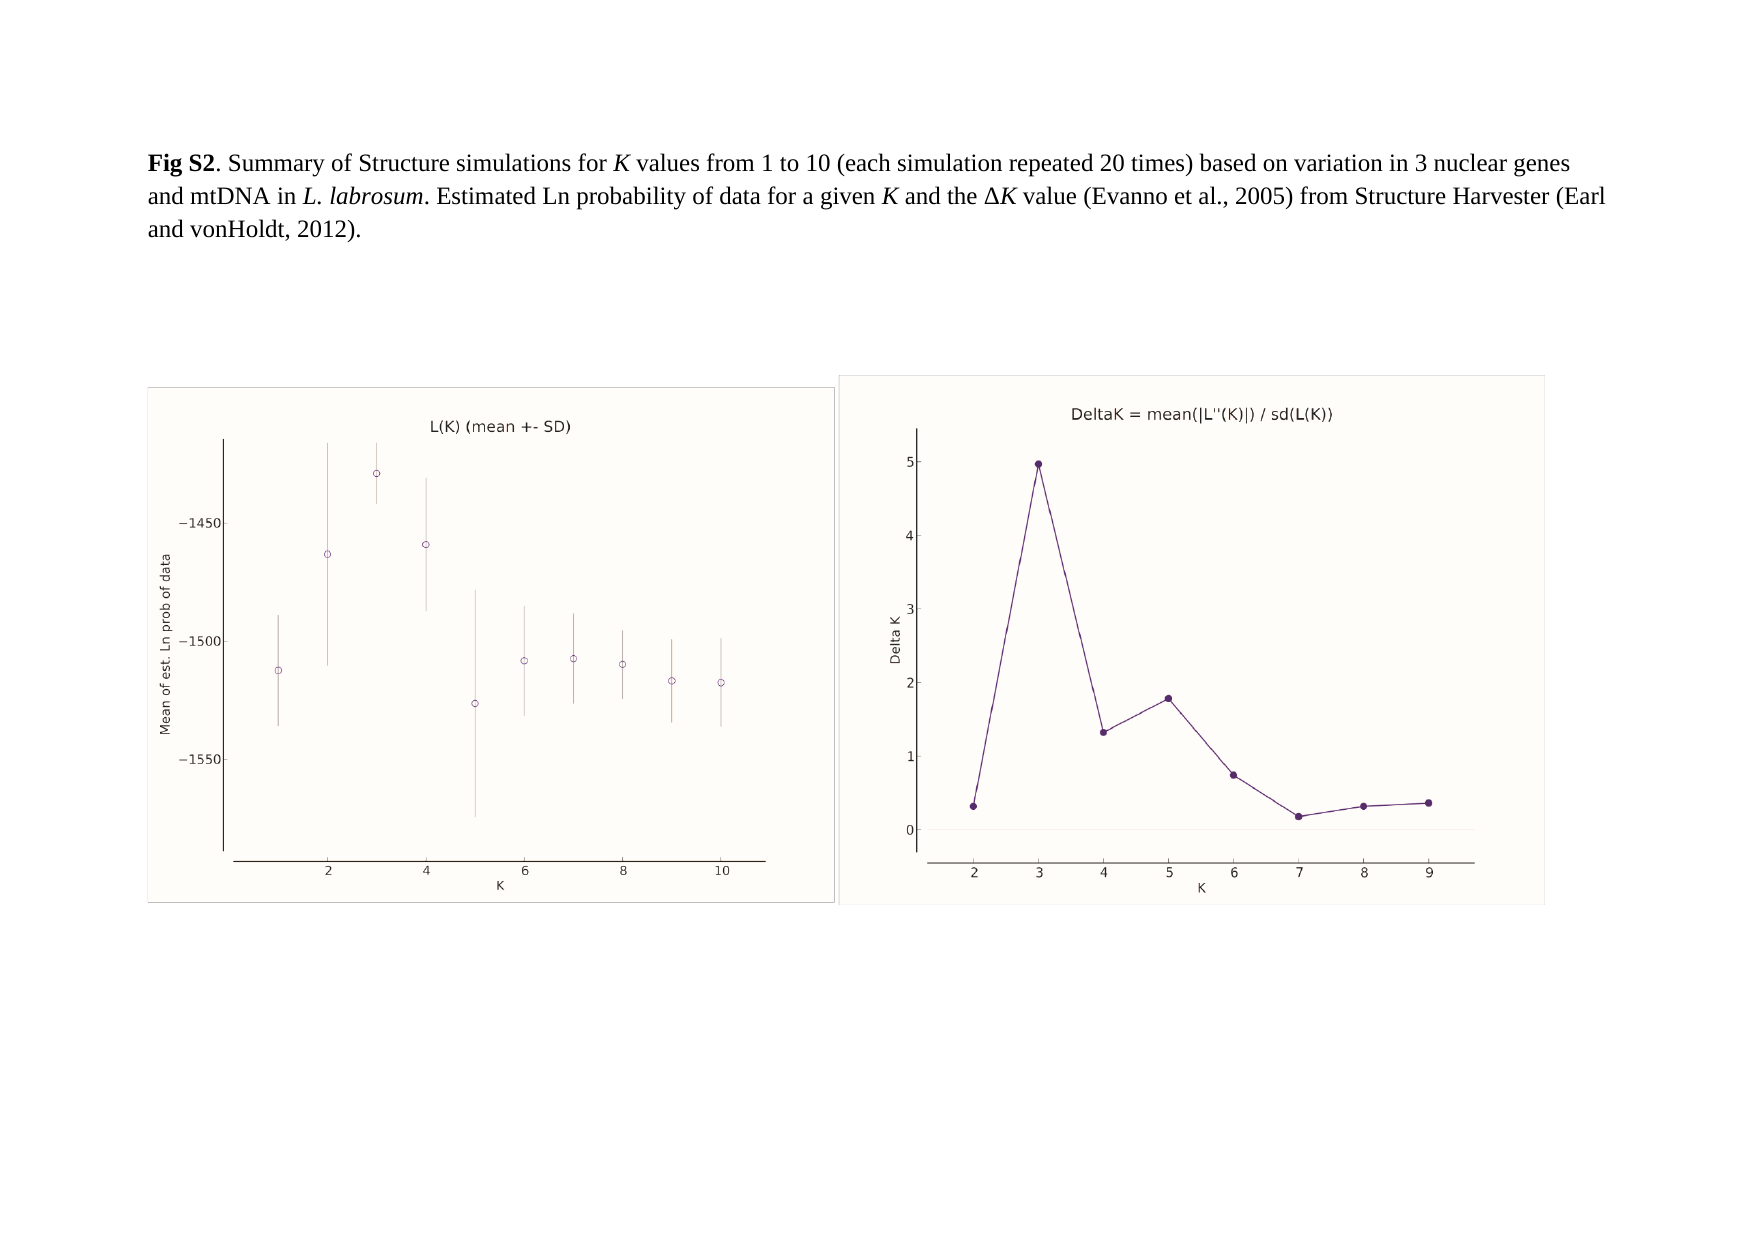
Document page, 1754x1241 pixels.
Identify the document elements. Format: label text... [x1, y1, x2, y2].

text Fig S2. Summary of Structure simulations for K values from 1 to 10 (each simulation repeated 20 times) based on variation in 3 nuclear genes and mtDNA in L. labrosum. Estimated Ln probability of data for a given K and the ΔK value (Evanno et al., 2005) from Structure Harvester (Earl and vonHoldt, 2012). [148, 148, 1606, 242]
picture [147, 375, 1545, 905]
